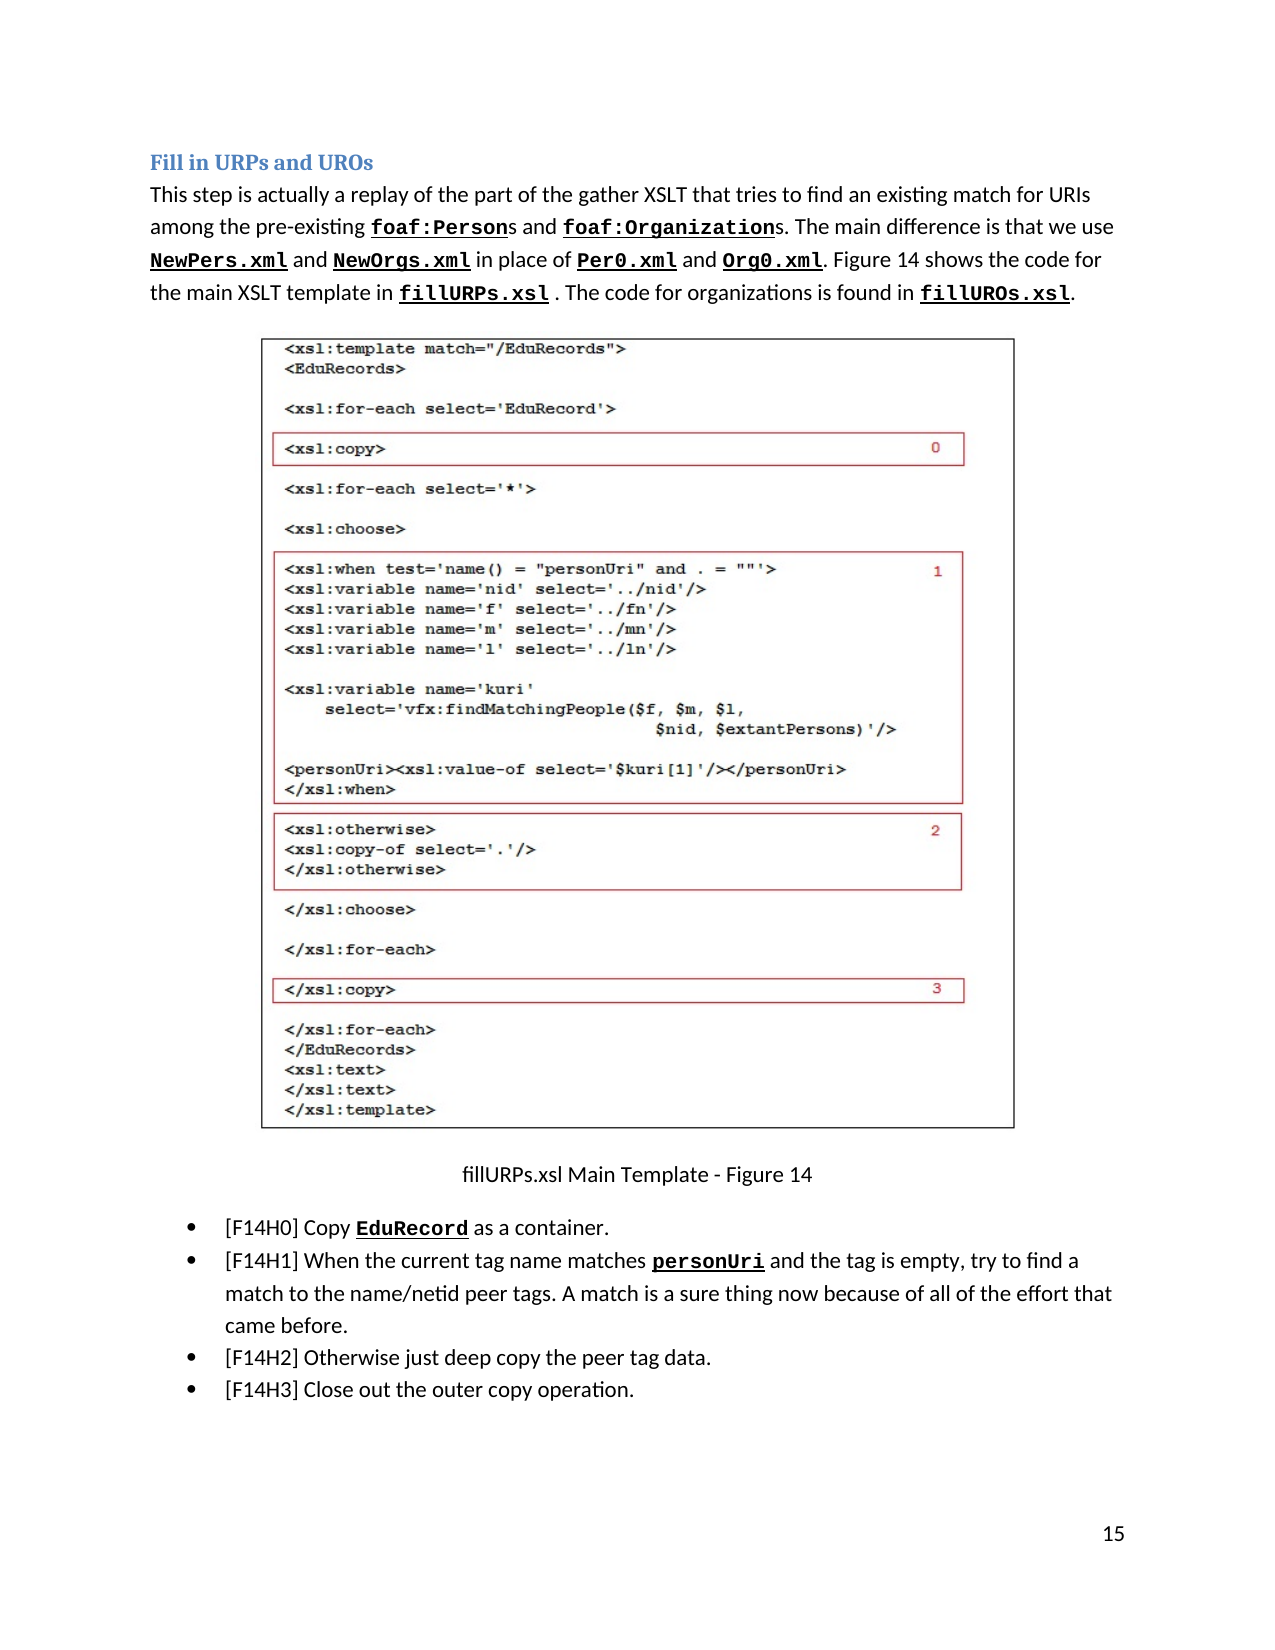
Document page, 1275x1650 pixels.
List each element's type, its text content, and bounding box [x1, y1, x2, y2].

list [F14H0] Copy EduRecord as a container. [187, 1213, 1125, 1242]
picture [255, 331, 1020, 1136]
list [F14H3] Close out the outer copy operation. [187, 1375, 1125, 1403]
subtitle Fill in URPs and UROs [150, 150, 1125, 176]
text fillURPs.xsl Main Template - Figure 14 [150, 1160, 1125, 1188]
list [F14H1] When the current tag name matches personUri and the tag is empty, try to find a match to the name/netid peer tags. A match is a sure thing now because of all of the effort that came before. [187, 1246, 1125, 1339]
text This step is actually a replay of the part of the gather XSLT that tries to find an existing match for URIs among the pre-existing foaf:Persons and foaf:Organizations. The main difference is that we use NewPers.xml and NewOrgs.xml in place of Per0.xml and Org0.xml. Figure 14 shows the code for the main XSLT template in fillURPs.xsl . The code for organizations is found in fillUROs.xsl. [150, 180, 1125, 306]
list [F14H2] Otherwise just deep copy the peer tag data. [187, 1343, 1125, 1371]
